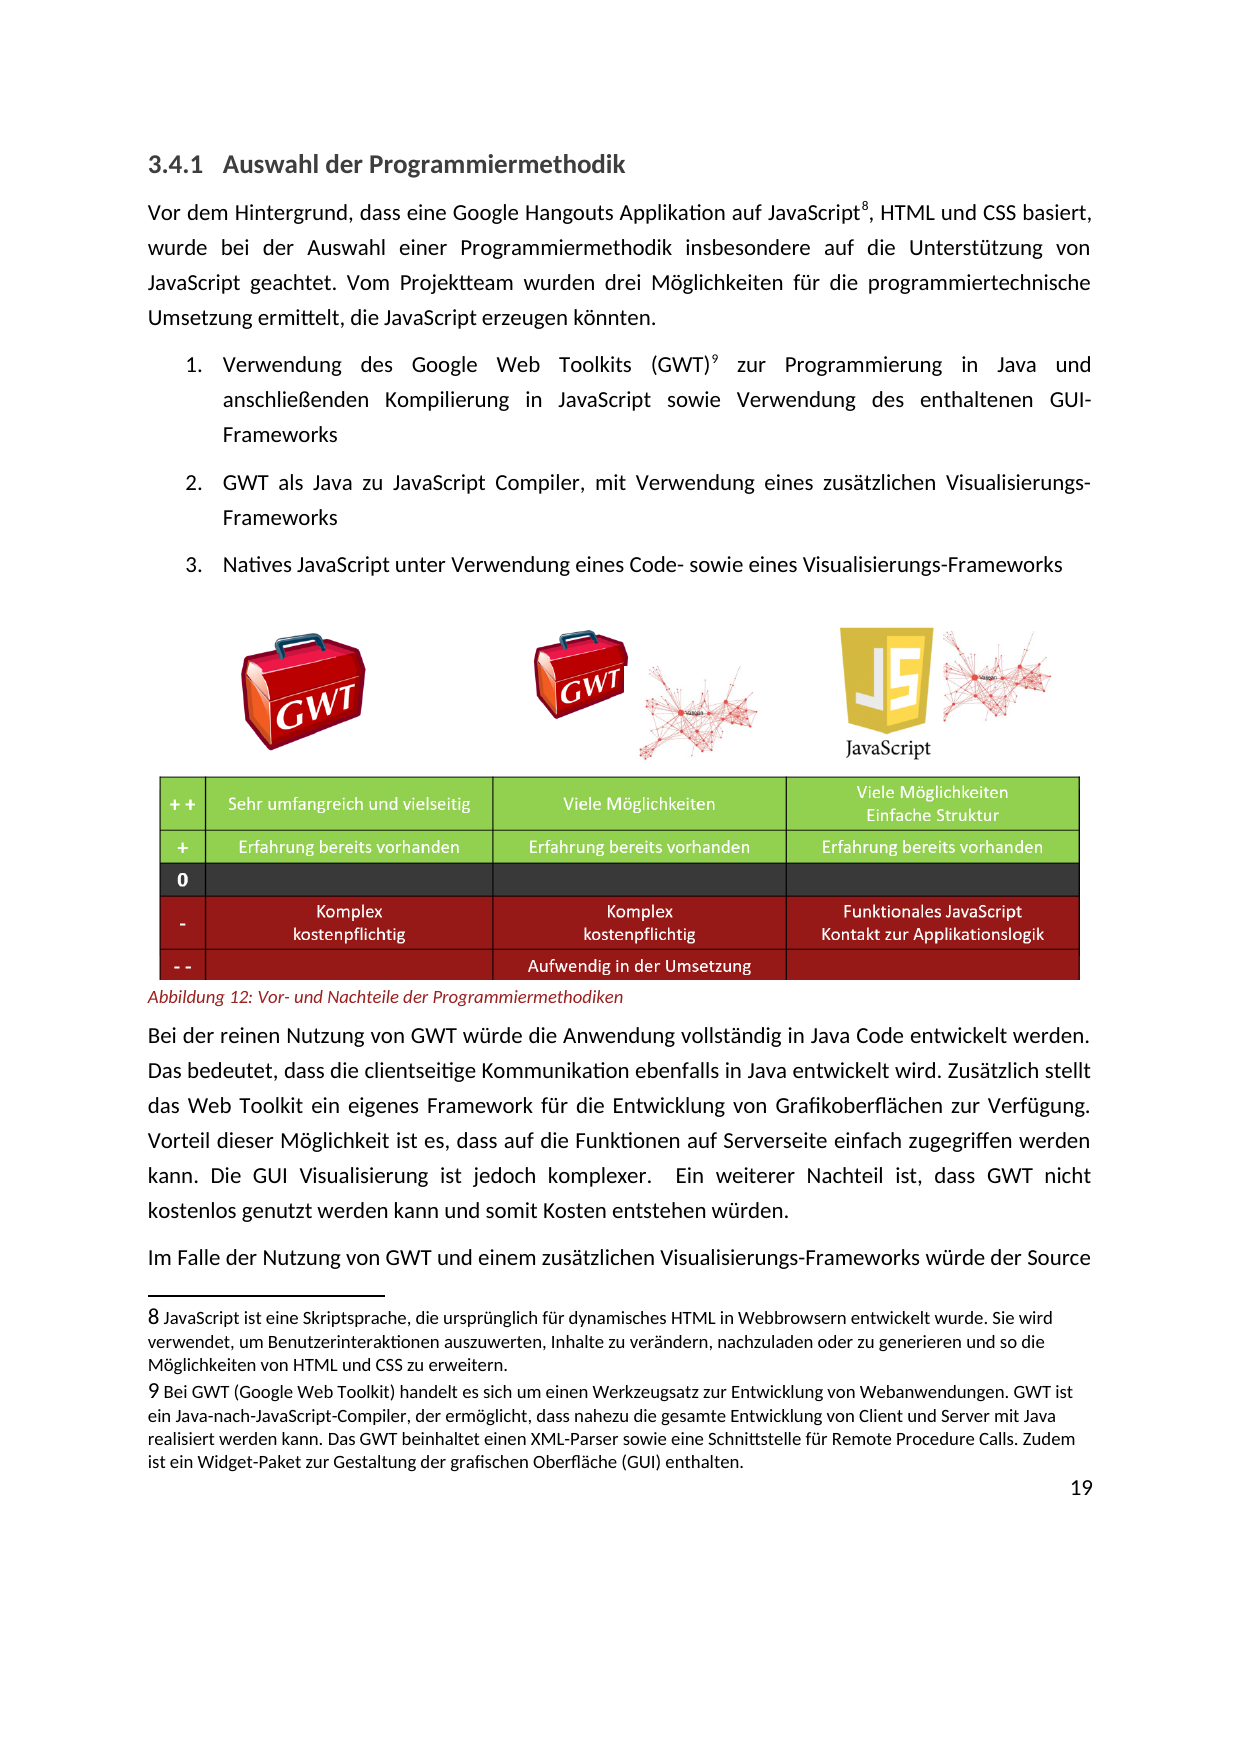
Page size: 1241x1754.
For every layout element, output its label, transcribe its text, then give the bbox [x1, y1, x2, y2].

list Verwendung des Google Web Toolkits (GWT) zur Programmierung in Java und anschließenden Kompilierung in JavaScript sowie Verwendung des enthaltenen GUI-Frameworks [185, 351, 1093, 448]
list GWT als Java zu JavaScript Compiler, mit Verwendung eines zusätzlichen Visualisierungs-Frameworks [185, 468, 1093, 531]
subtitle Auswahl der Programmiermethodik [148, 148, 1093, 181]
text Abbildung 12: Vor- und Nachteile der Programmiermethodiken [148, 986, 1093, 1008]
text Bei der reinen Nutzung von GWT würde die Anwendung vollständig in Java Code entwickelt werden. Das bedeutet, dass die clientseitige Kommunikation ebenfalls in Java entwickelt wird. Zusätzlich stellt das Web Toolkit ein eigenes Framework für die Entwicklung von Grafikoberflächen zur Verfügung. Vorteil dieser Möglichkeit ist es, dass auf die Funktionen auf Serverseite einfach zugegriffen werden kann. Die GUI Visualisierung ist jedoch komplexer. Ein weiterer Nachteil ist, dass GWT nicht kostenlos genutzt werden kann und somit Kosten entstehen würden. [148, 1021, 1093, 1224]
text Vor dem Hintergrund, dass eine Google Hangouts Applikation auf JavaScript, HTML und CSS basiert, wurde bei der Auswahl einer Programmiermethodik insbesondere auf die Unterstützung von JavaScript geachtet. Vom Projektteam wurden drei Möglichkeiten für die programmiertechnische Umsetzung ermittelt, die JavaScript erzeugen könnten. [148, 198, 1093, 331]
list Natives JavaScript unter Verwendung eines Code- sowie eines Visualisierungs-Frameworks [185, 551, 1093, 578]
picture [147, 598, 1093, 980]
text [148, 1243, 1093, 1271]
